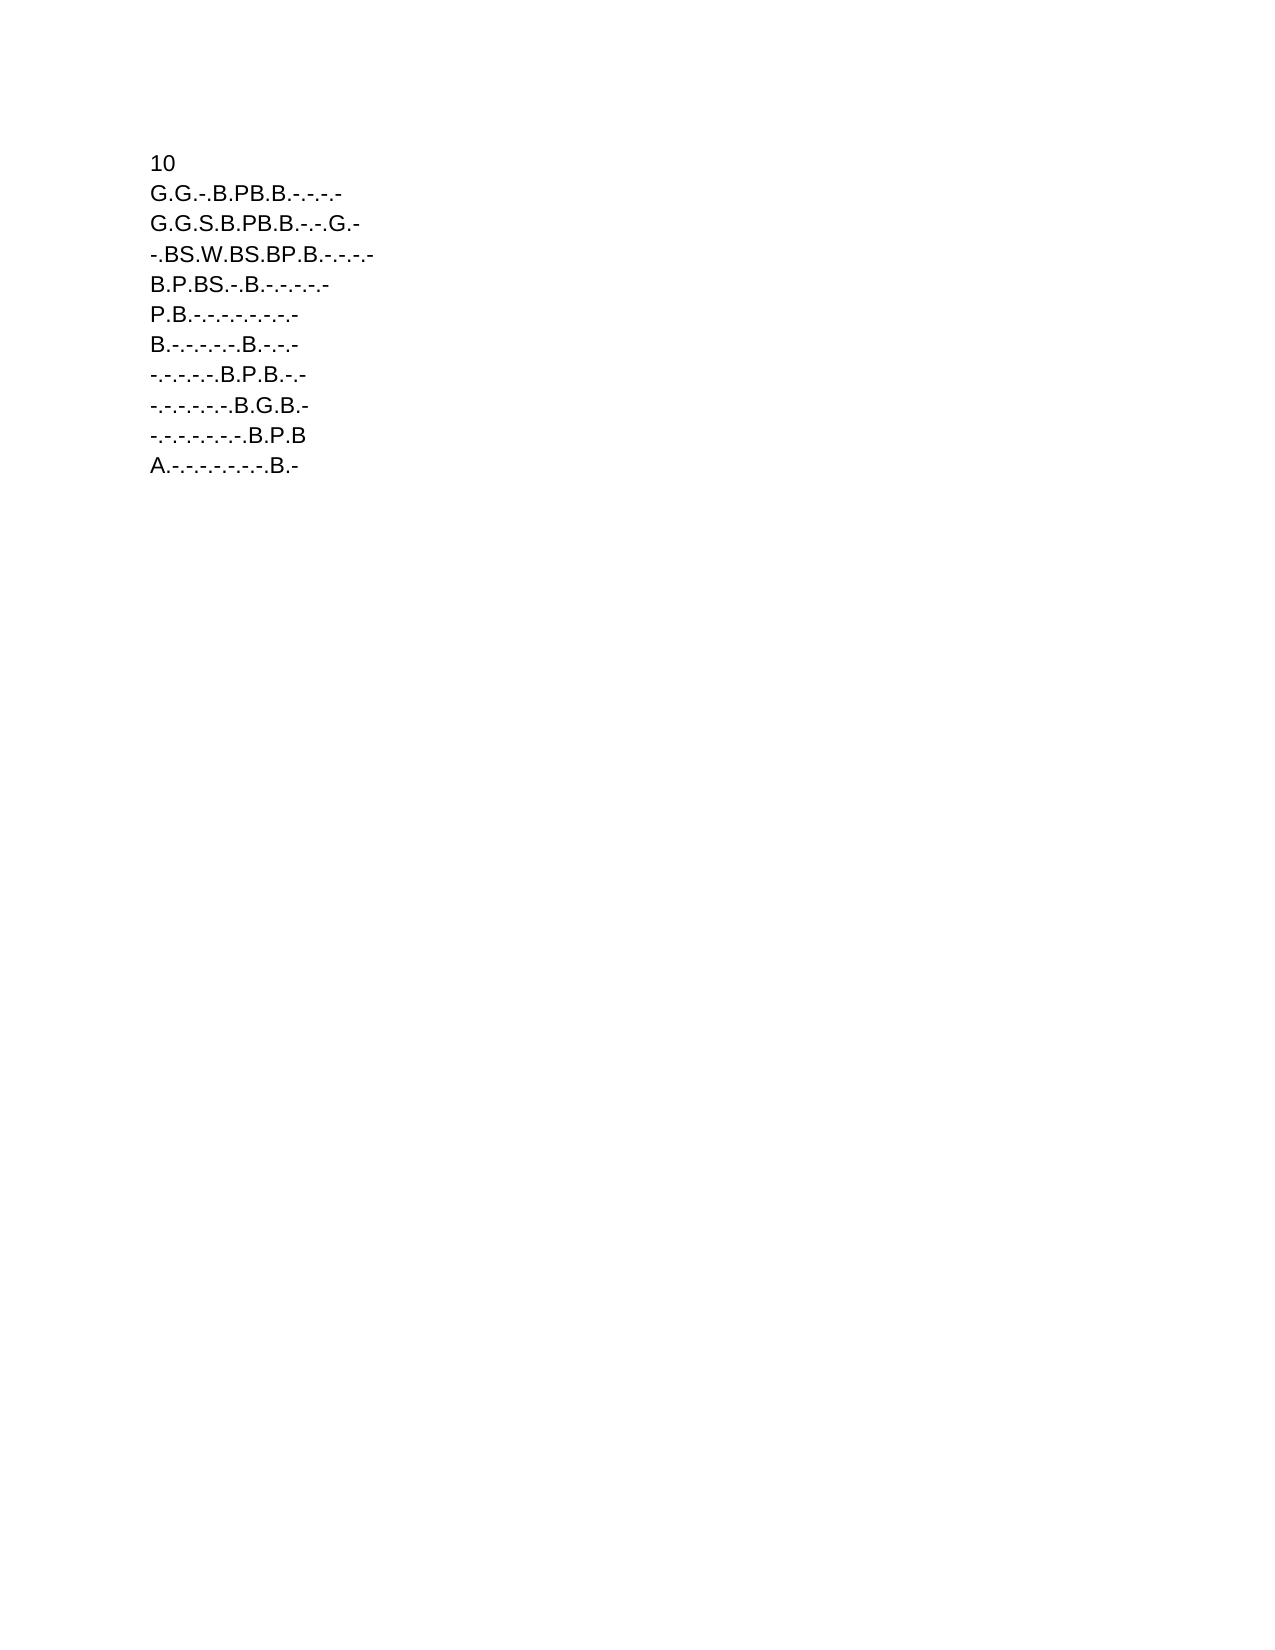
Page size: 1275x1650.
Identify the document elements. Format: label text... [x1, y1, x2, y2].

text P.B.-.-.-.-.-.-.-.- [150, 301, 1125, 327]
text -.-.-.-.-.-.B.G.B.- [150, 392, 1125, 418]
text G.G.-.B.PB.B.-.-.-.- [150, 180, 1125, 207]
text -.-.-.-.-.-.-.B.P.B [150, 422, 1125, 448]
text -.-.-.-.-.B.P.B.-.- [150, 361, 1125, 388]
text B.-.-.-.-.-.B.-.-.- [150, 331, 1125, 358]
text A.-.-.-.-.-.-.-.B.- [150, 452, 1125, 478]
text 10 [150, 150, 1125, 176]
text -.BS.W.BS.BP.B.-.-.-.- [150, 241, 1125, 267]
text G.G.S.B.PB.B.-.-.G.- [150, 210, 1125, 237]
text B.P.BS.-.B.-.-.-.-.- [150, 271, 1125, 297]
